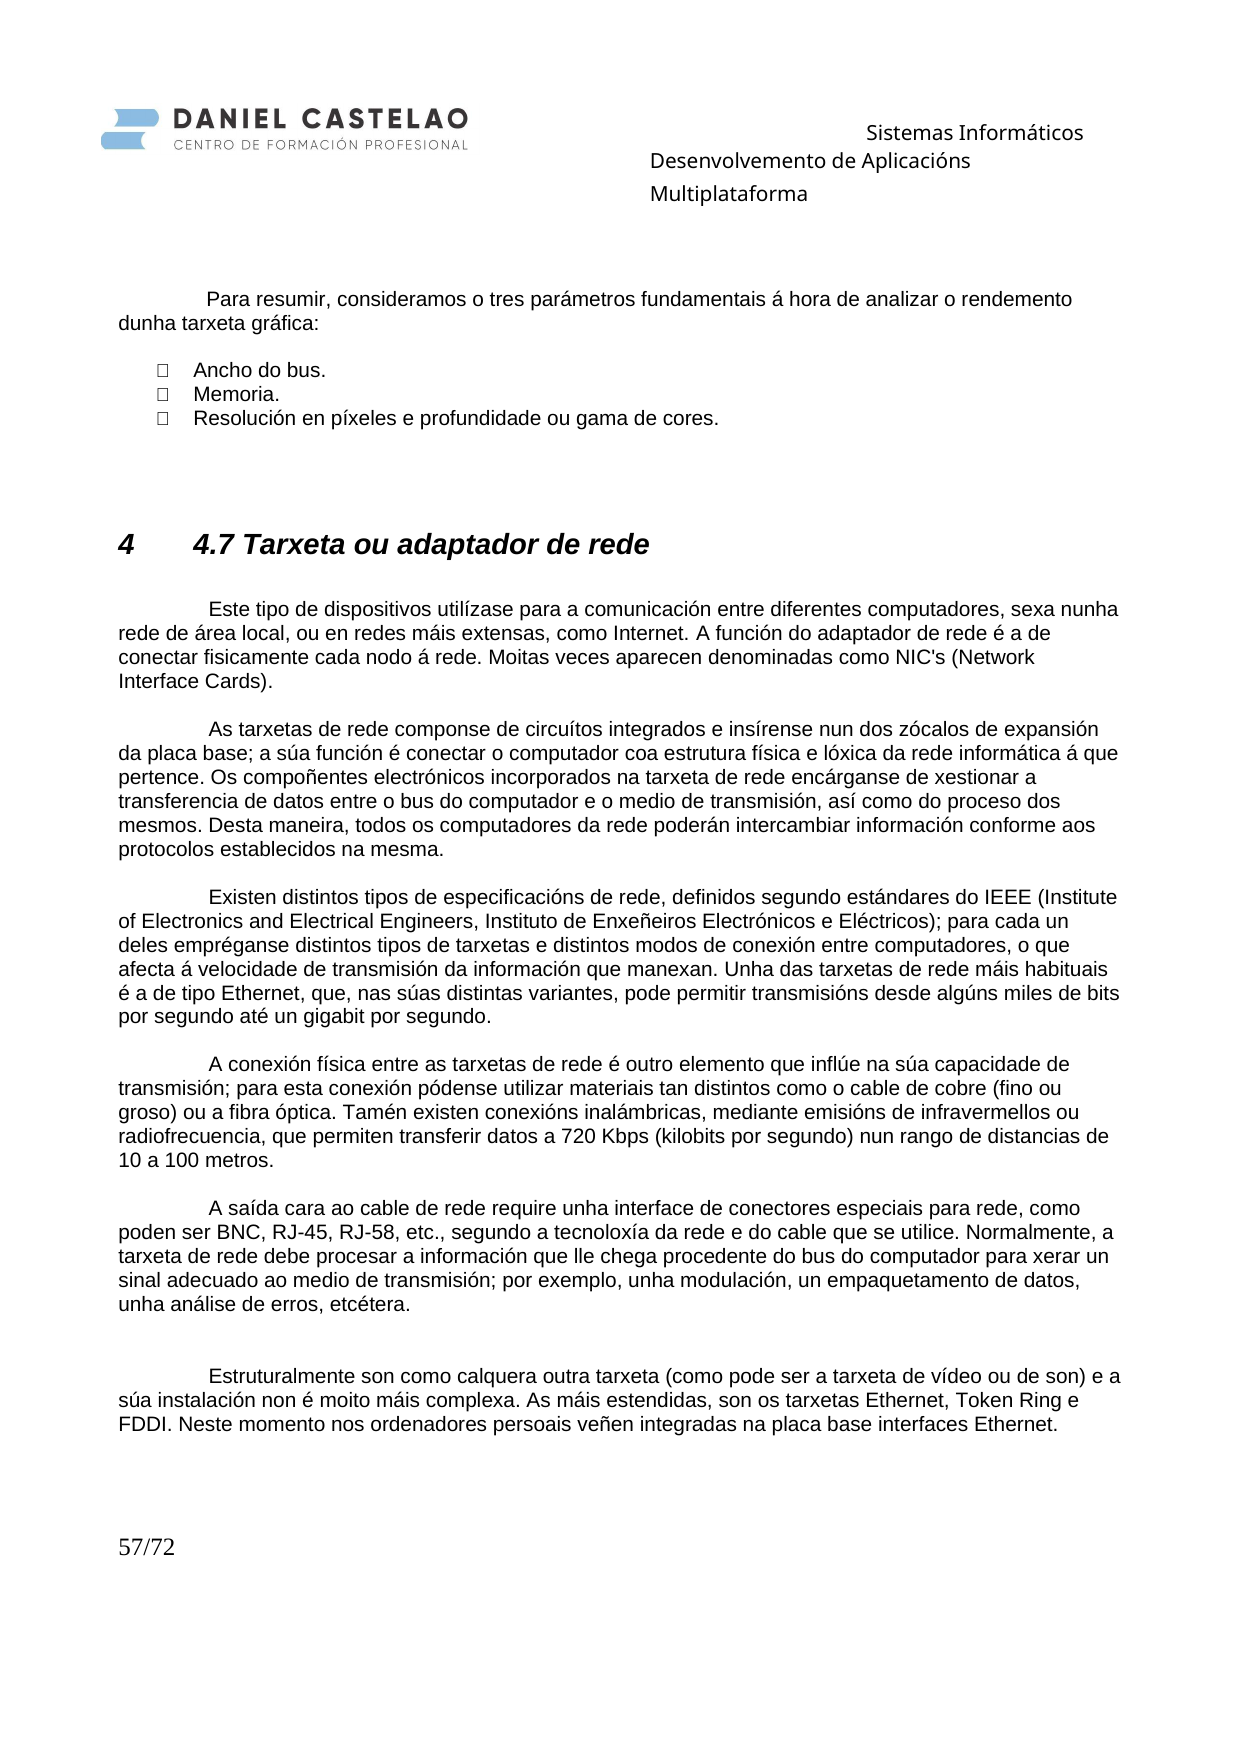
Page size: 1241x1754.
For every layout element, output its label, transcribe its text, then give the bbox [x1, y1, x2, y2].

picture [101, 103, 480, 155]
text A conexión física entre as tarxetas de rede é outro elemento que inflúe na súa capacidade de transmisión; para esta conexión pódense utilizar materiais tan distintos como o cable de cobre (fino ou groso) ou a fibra óptica. Tamén existen conexións inalámbricas, mediante emisións de infravermellos ou radiofrecuencia, que permiten transferir datos a 720 Kbps (kilobits por segundo) nun rango de distancias de 10 a 100 metros. [118, 1052, 1122, 1172]
text Estruturalmente son como calquera outra tarxeta (como pode ser a tarxeta de vídeo ou de son) e a súa instalación non é moito máis complexa. As máis estendidas, son os tarxetas Ethernet, Token Ring e FDDI. Neste momento nos ordenadores persoais veñen integradas na placa base interfaces Ethernet. [118, 1364, 1122, 1436]
list Ancho do bus. [156, 358, 1122, 382]
text Existen distintos tipos de especificacións de rede, definidos segundo estándares do IEEE (Institute of Electronics and Electrical Engineers, Instituto de Enxeñeiros Electrónicos e Eléctricos); para cada un deles empréganse distintos tipos de tarxetas e distintos modos de conexión entre computadores, o que afecta á velocidade de transmisión da información que manexan. Unha das tarxetas de rede máis habituais é a de tipo Ethernet, que, nas súas distintas variantes, pode permitir transmisións desde algúns miles de bits por segundo até un gigabit por segundo. [118, 884, 1122, 1028]
text As tarxetas de rede componse de circuítos integrados e insírense nun dos zócalos de expansión da placa base; a súa función é conectar o computador coa estrutura física e lóxica da rede informática á que pertence. Os compoñentes electrónicos incorporados na tarxeta de rede encárganse de xestionar a transferencia de datos entre o bus do computador e o medio de transmisión, así como do proceso dos mesmos. Desta maneira, todos os computadores da rede poderán intercambiar información conforme aos protocolos establecidos na mesma. [118, 717, 1122, 861]
text A saída cara ao cable de rede require unha interface de conectores especiais para rede, como poden ser BNC, RJ-45, RJ-58, etc., segundo a tecnoloxía da rede e do cable que se utilice. Normalmente, a tarxeta de rede debe procesar a información que lle chega procedente do bus do computador para xerar un sinal adecuado ao medio de transmisión; por exemplo, unha modulación, un empaquetamento de datos, unha análise de erros, etcétera. [118, 1196, 1122, 1316]
text Para resumir, consideramos o tres parámetros fundamentais á hora de analizar o rendemento dunha tarxeta gráfica: [118, 286, 1122, 334]
list Memoria. [156, 382, 1122, 406]
list Resolución en píxeles e profundidade ou gama de cores. [156, 406, 1122, 430]
subtitle 4.7 Tarxeta ou adaptador de rede [118, 527, 1122, 561]
text Este tipo de dispositivos utilízase para a comunicación entre diferentes computadores, sexa nunha rede de área local, ou en redes máis extensas, como Internet. A función do adaptador de rede é a de conectar fisicamente cada nodo á rede. Moitas veces aparecen denominadas como NIC's (Network Interface Cards). [118, 597, 1122, 693]
